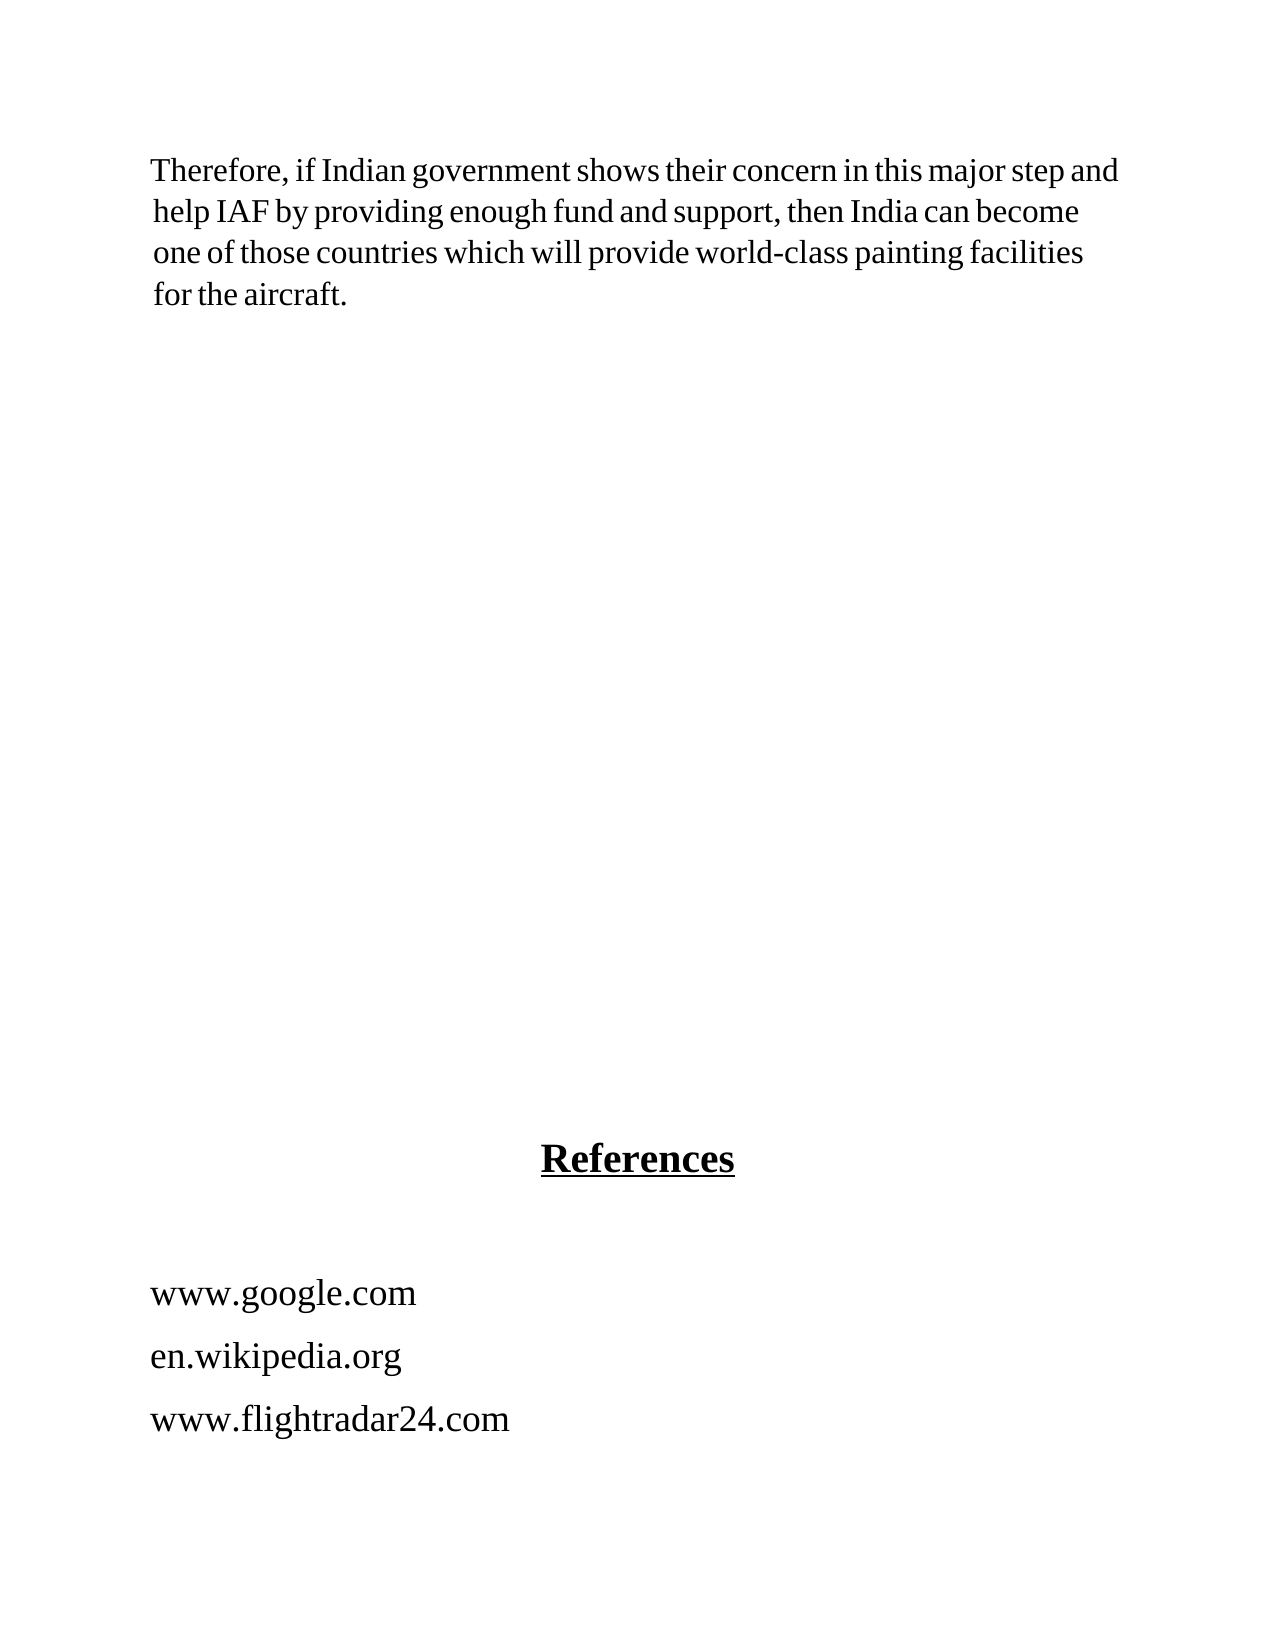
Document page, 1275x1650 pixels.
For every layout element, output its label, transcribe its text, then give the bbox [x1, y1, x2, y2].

text References [150, 1133, 1125, 1181]
text www.flightradar24.com [150, 1397, 1125, 1440]
text www.google.com [150, 1270, 1125, 1313]
text en.wikipedia.org [150, 1333, 1125, 1377]
text Therefore, iif iIndian igovernment ishows itheir iconcern iin ithis imajor istep iand ihelp iIAF iby iproviding ienough ifund iand isupport, ithen iIndia ican ibecome ione iof ithose icountries iwhich iwill iprovide iworld-class ipainting ifacilities ifor ithe iaircraft. [150, 150, 1125, 312]
